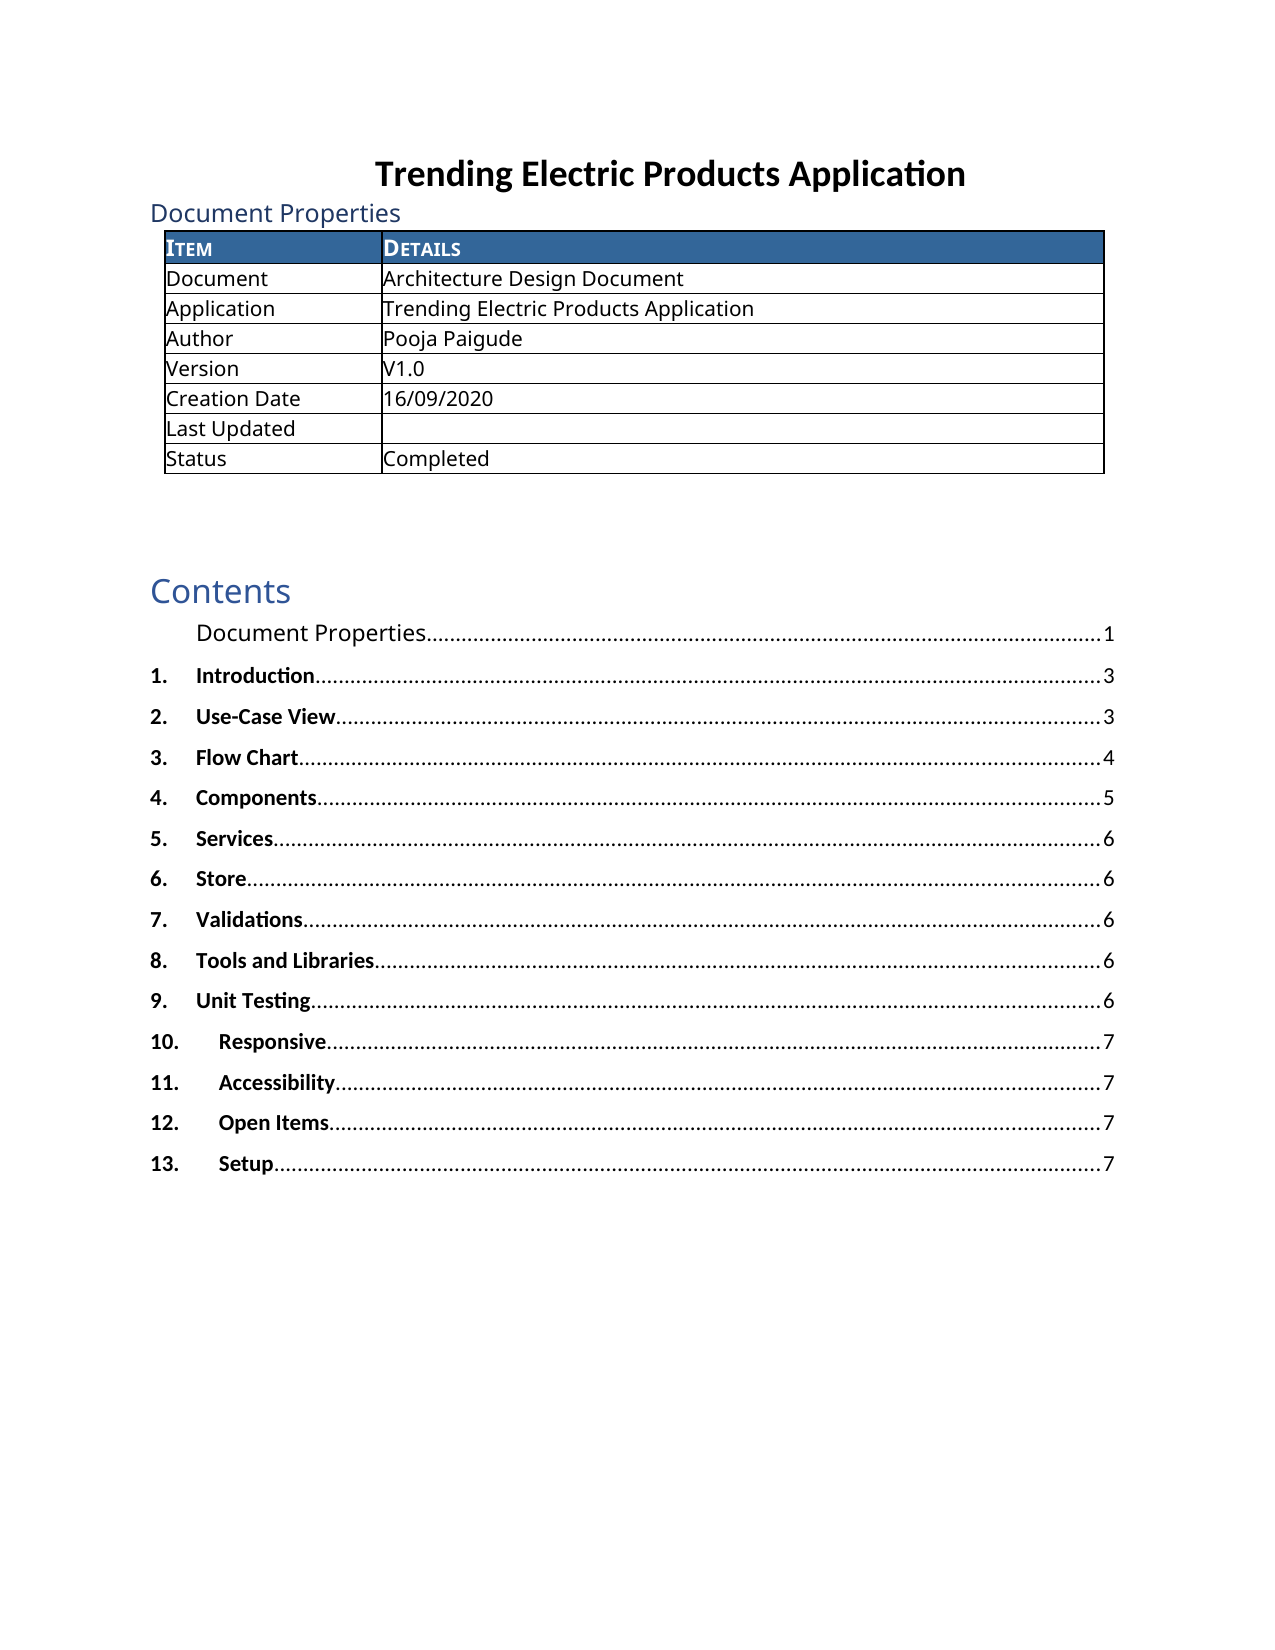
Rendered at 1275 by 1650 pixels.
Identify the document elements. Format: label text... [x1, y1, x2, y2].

table_cell [383, 414, 1103, 443]
table_cell Creation Date [166, 384, 381, 413]
table_cell Application [166, 294, 381, 323]
table_cell Status [166, 444, 381, 473]
table_header Item [166, 232, 381, 263]
table_header Details [383, 232, 1103, 263]
table_cell Pooja Paigude [383, 324, 1103, 353]
table_cell Last Updated [166, 414, 381, 443]
table_cell Document [166, 264, 381, 293]
table_cell V1.0 [383, 354, 1103, 383]
table_cell Completed [383, 444, 1103, 473]
table_cell Architecture Design Document [383, 264, 1103, 293]
text Trending Electric Products Application [150, 150, 1125, 196]
table_cell Trending Electric Products Application [383, 294, 1103, 323]
table_cell Author [166, 324, 381, 353]
table_cell 16/09/2020 [383, 384, 1103, 413]
text Document Properties [150, 196, 1125, 230]
table_cell Version [166, 354, 381, 383]
